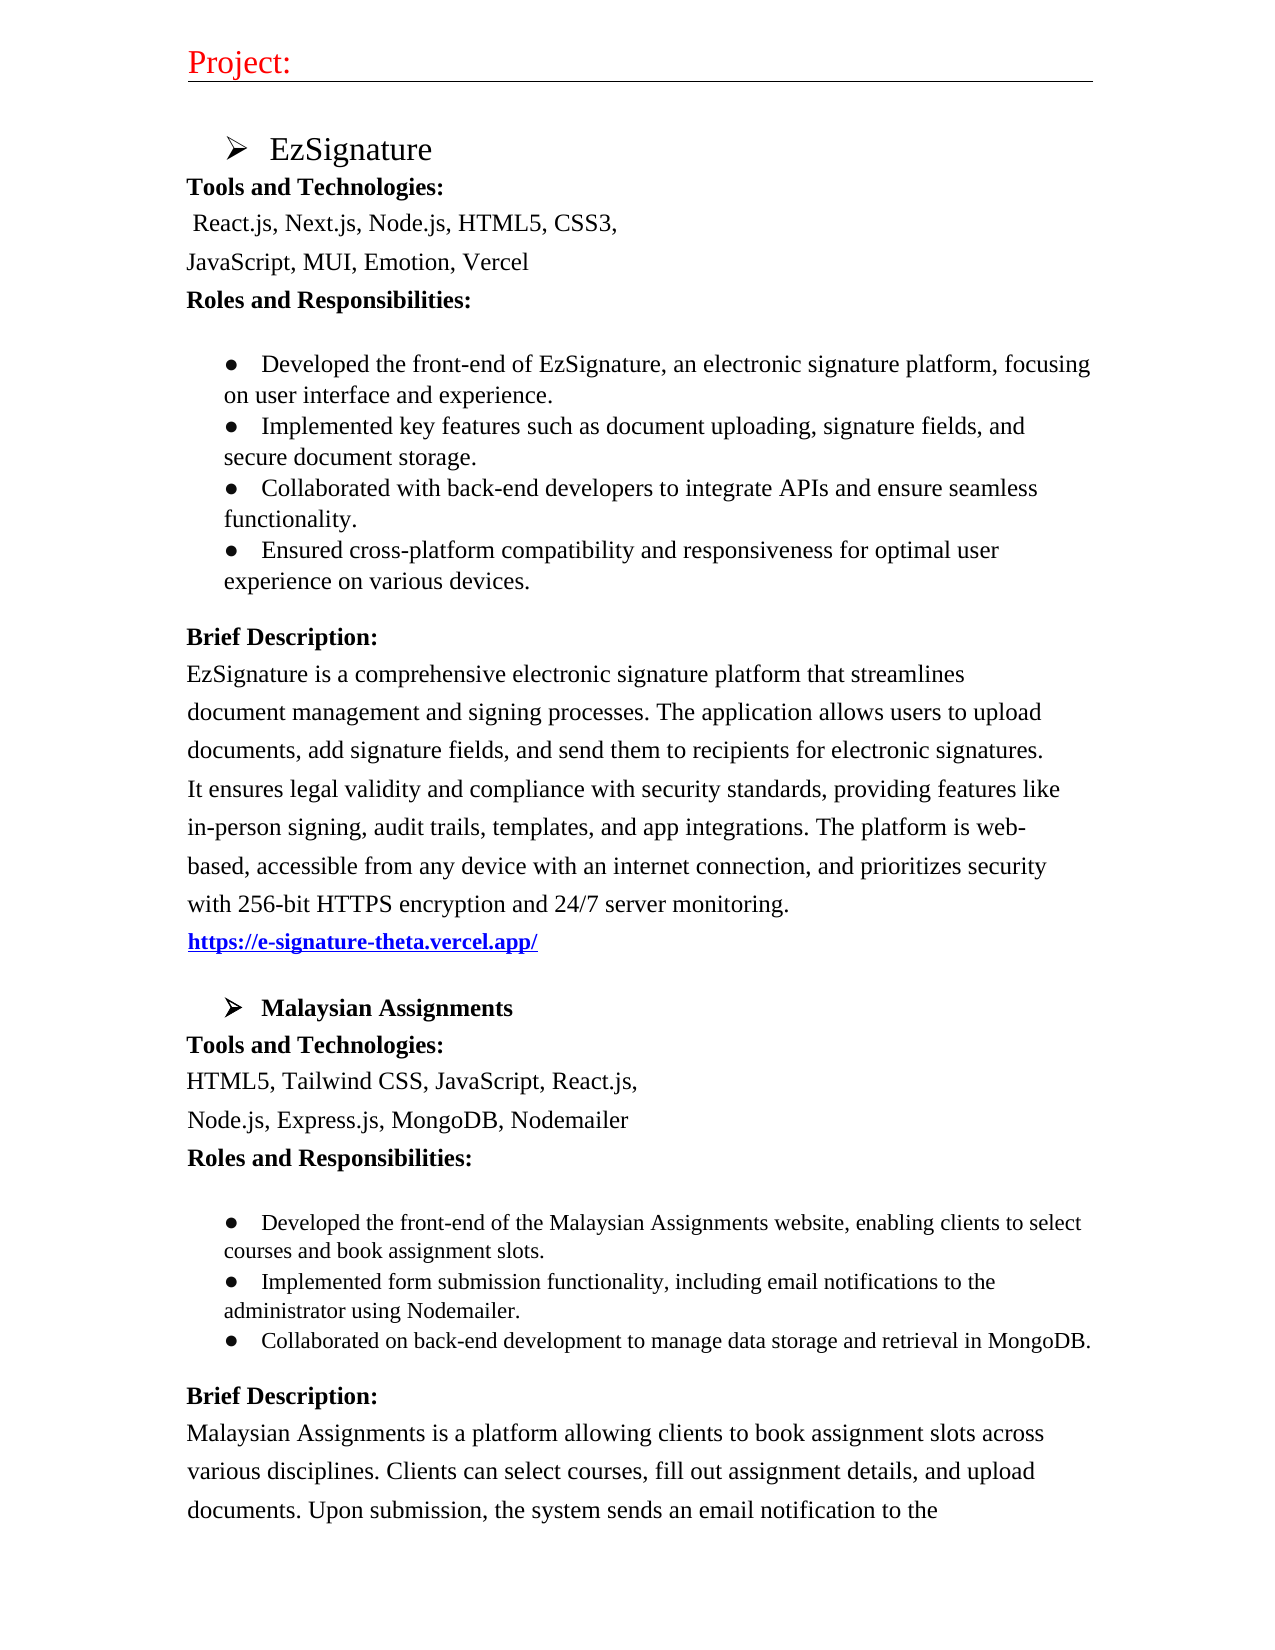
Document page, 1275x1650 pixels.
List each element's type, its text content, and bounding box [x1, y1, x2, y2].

list Developed the front-end of the Malaysian Assignments website, enabling clients to select courses and book assignment slots. [223, 1207, 1093, 1264]
list Malaysian Assignments [223, 993, 1093, 1022]
list Collaborated with back-end developers to integrate APIs and ensure seamless functionality. [223, 473, 1093, 533]
text Brief Description: [186, 622, 1093, 651]
text Brief Description: [186, 1381, 1093, 1410]
text https://e-signature-theta.vercel.app/ [188, 928, 1093, 954]
list Implemented key features such as document uploading, signature fields, and secure document storage. [223, 411, 1093, 471]
list Developed the front-end of EzSignature, an electronic signature platform, focusing on user interface and experience. [223, 349, 1093, 408]
text Tools and Technologies: [186, 1030, 1093, 1058]
text Tools and Technologies: [186, 172, 1093, 200]
list EzSignature [223, 129, 1093, 167]
list Implemented form submission functionality, including email notifications to the administrator using Nodemailer. [223, 1266, 1093, 1323]
list Collaborated on back-end development to manage data storage and retrieval in MongoDB. [223, 1325, 1093, 1354]
text React.js, Next.js, Node.js, HTML5, CSS3, JavaScript, MUI, Emotion, Vercel Roles and Responsibilities: [186, 208, 719, 314]
text HTML5, Tailwind CSS, JavaScript, React.js, Node.js, Express.js, MongoDB, Nodemailer Roles and Responsibilities: [186, 1066, 719, 1172]
text EzSignature is a comprehensive electronic signature platform that streamlines document management and signing processes. The application allows users to upload documents, add signature fields, and send them to recipients for electronic signatures. It ensures legal validity and compliance with security standards, providing features like in-person signing, audit trails, templates, and app integrations. The platform is web-based, accessible from any device with an internet connection, and prioritizes security with 256-bit HTTPS encryption and 24/7 server monitoring. [186, 659, 1062, 918]
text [186, 1418, 1062, 1523]
text Project: [188, 43, 1093, 81]
list Ensured cross-platform compatibility and responsiveness for optimal user experience on various devices. [223, 535, 1093, 595]
